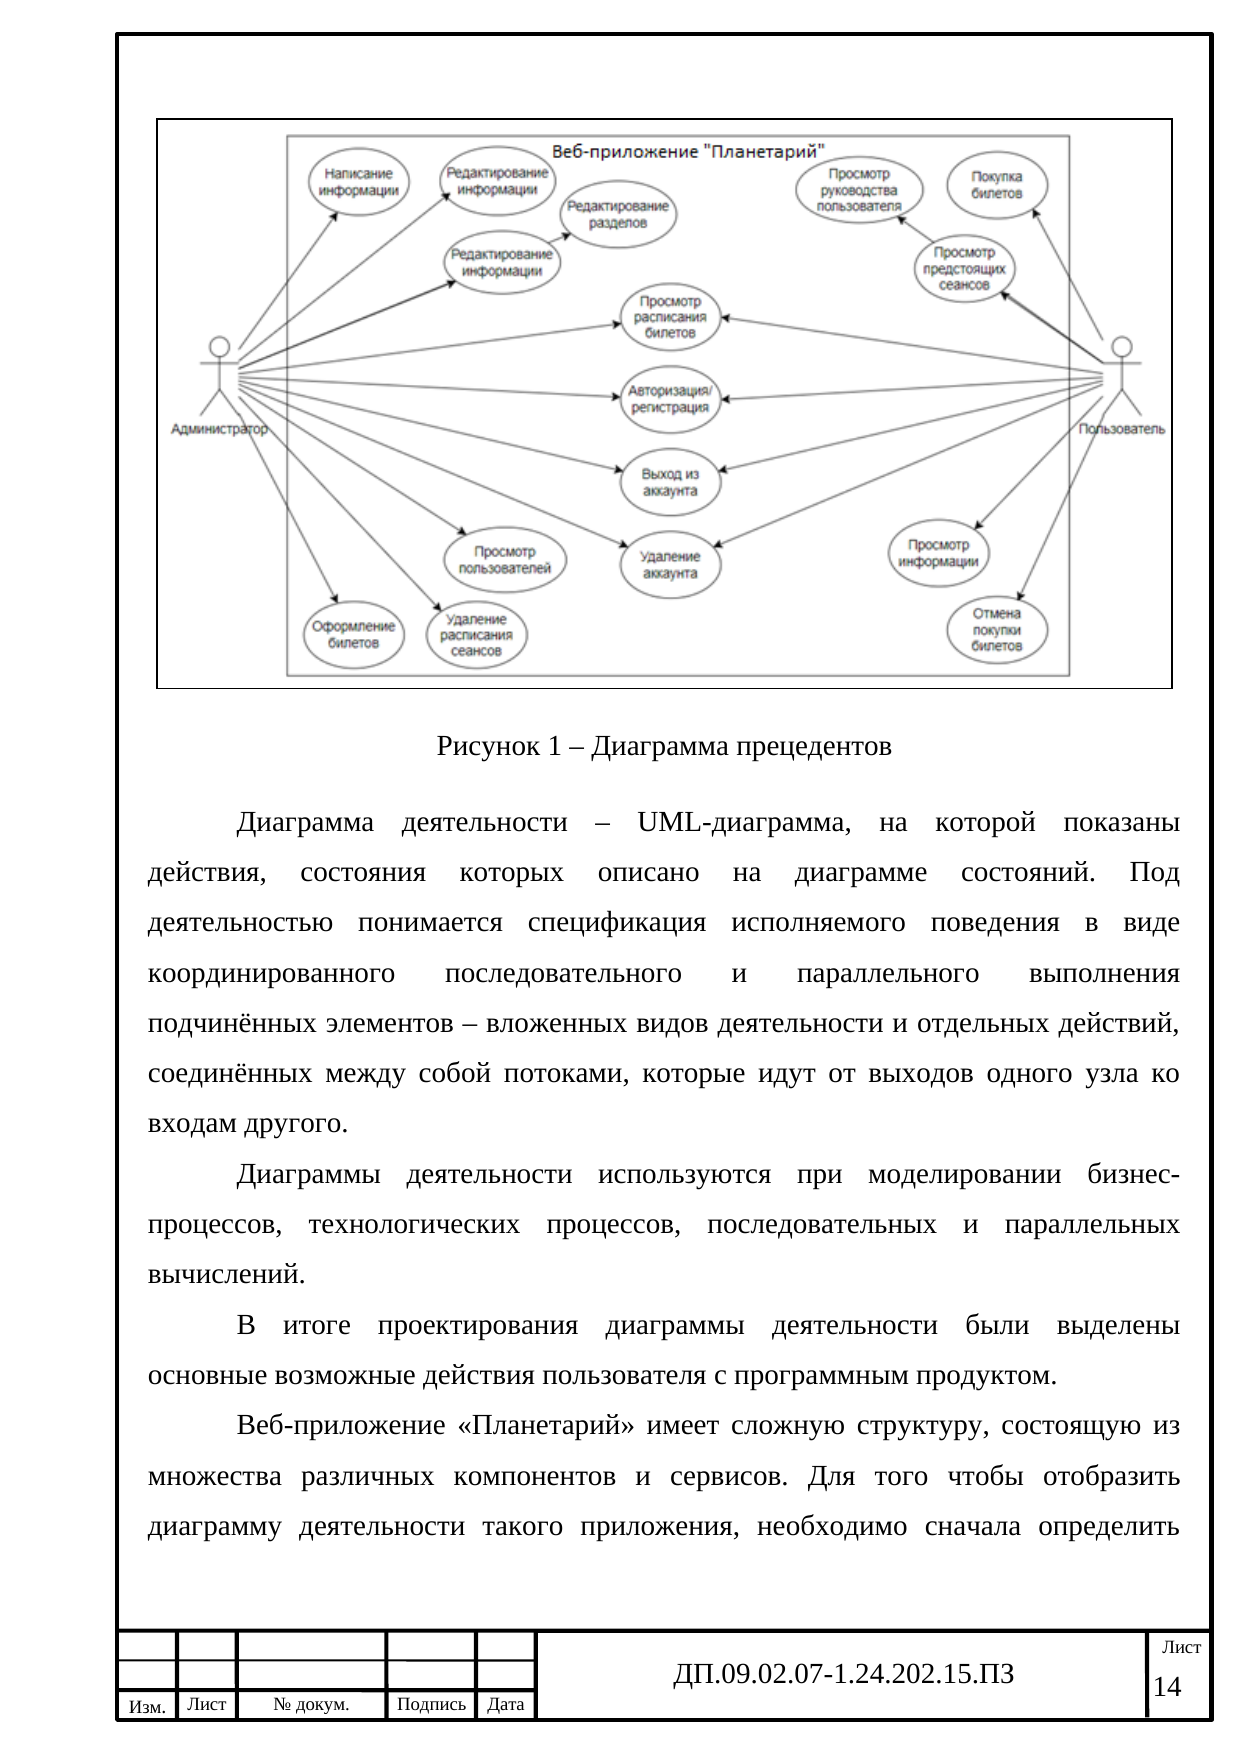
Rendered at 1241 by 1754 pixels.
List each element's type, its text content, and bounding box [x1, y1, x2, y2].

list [148, 1407, 1181, 1542]
list Рисунок 1 – Диаграмма прецедентов [148, 728, 1181, 762]
text Диаграмма деятельности – UML-диаграмма, на которой показаны действия, состояния которых описано на диаграмме состояний. Под деятельностью понимается спецификация исполняемого поведения в виде координированного последовательного и параллельного выполнения подчинённых элементов – вложенных видов деятельности и отдельных действий, соединённых между собой потоками, которые идут от выходов одного узла ко входам другого. [148, 804, 1181, 1139]
picture [158, 120, 1171, 688]
list Диаграммы деятельности используются при моделировании бизнес-процессов, технологических процессов, последовательных и параллельных вычислений. [148, 1156, 1181, 1290]
list В итоге проектирования диаграммы деятельности были выделены основные возможные действия пользователя с программным продуктом. [148, 1307, 1181, 1391]
